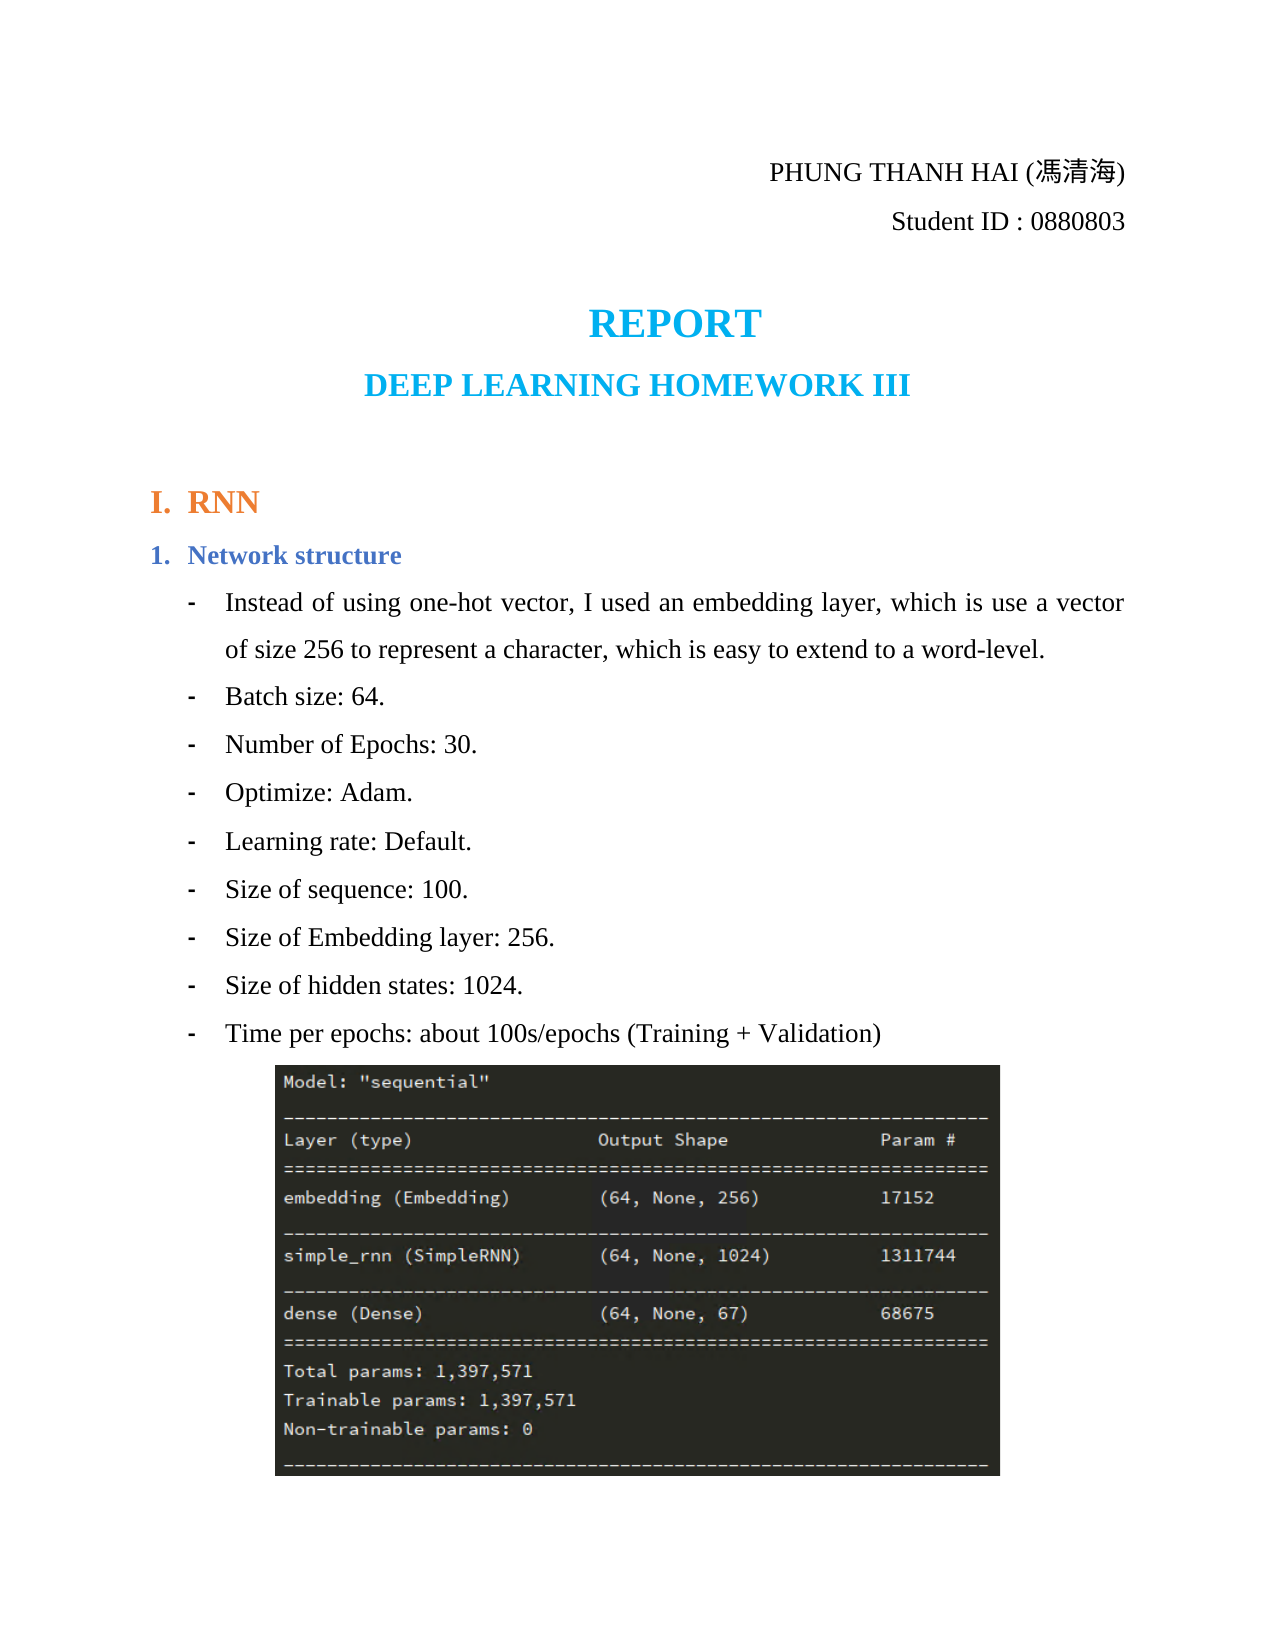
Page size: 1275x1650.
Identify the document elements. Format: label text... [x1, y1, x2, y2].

list RNN [150, 482, 1125, 520]
list Size of Embedding layer: 256. [187, 921, 1125, 953]
picture [275, 1065, 1001, 1476]
text PHUNG THANH HAI (馮清海) Student ID : 0880803 [150, 150, 1125, 236]
list Optimize: Adam. [187, 777, 1125, 809]
list Size of hidden states: 1024. [187, 969, 1125, 1001]
list Number of Epochs: 30. [187, 728, 1125, 761]
list Network structure [150, 539, 1125, 571]
list Size of sequence: 100. [187, 873, 1125, 905]
list Time per epochs: about 100s/epochs (Training + Validation) [187, 1017, 1125, 1049]
list Batch size: 64. [187, 680, 1125, 712]
text REPORT DEEP LEARNING HOMEWORK III [150, 298, 1125, 403]
list Instead of using one-hot vector, I used an embedding layer, which is use a vector of size 256 to represent a character, which is easy to extend to a word-level. [187, 586, 1125, 665]
list Learning rate: Default. [187, 825, 1125, 857]
